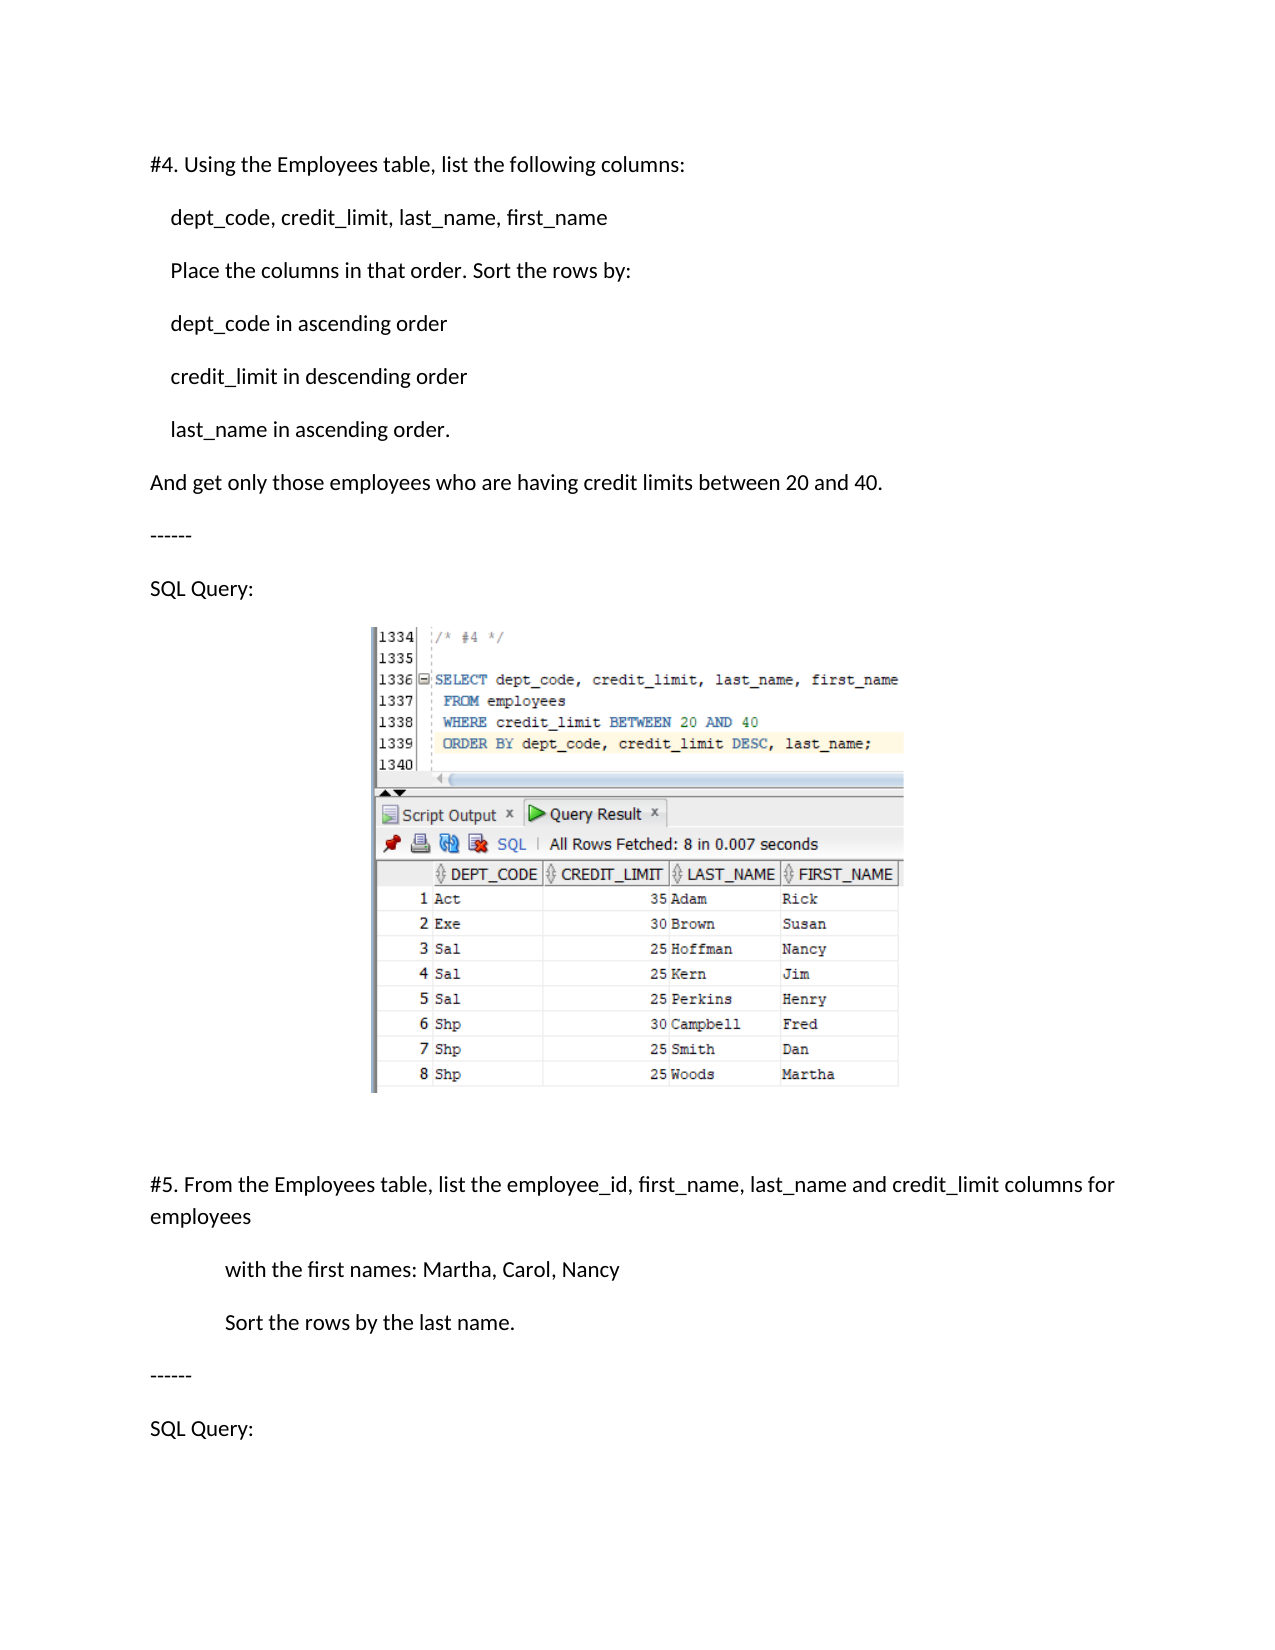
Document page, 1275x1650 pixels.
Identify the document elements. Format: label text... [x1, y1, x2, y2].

text ------ [150, 1362, 1125, 1389]
text credit_limit in descending order [150, 362, 1125, 390]
text last_name in ascending order. [150, 415, 1125, 443]
text dept_code, credit_limit, last_name, first_name [150, 203, 1125, 231]
text SQL Query: [150, 574, 1125, 602]
picture [371, 627, 904, 1093]
text Place the columns in that order. Sort the rows by: [150, 256, 1125, 284]
text with the first names: Martha, Carol, Nancy [150, 1256, 1125, 1283]
text Sort the rows by the last name. [150, 1308, 1125, 1337]
text And get only those employees who are having credit limits between 20 and 40. [150, 468, 1125, 496]
text #4. Using the Employees table, list the following columns: [150, 150, 1125, 178]
text dept_code in ascending order [150, 309, 1125, 337]
text SQL Query: [150, 1414, 1125, 1443]
text ------ [150, 521, 1125, 549]
text #5. From the Employees table, list the employee_id, first_name, last_name and credit_limit columns for employees [150, 1170, 1125, 1231]
